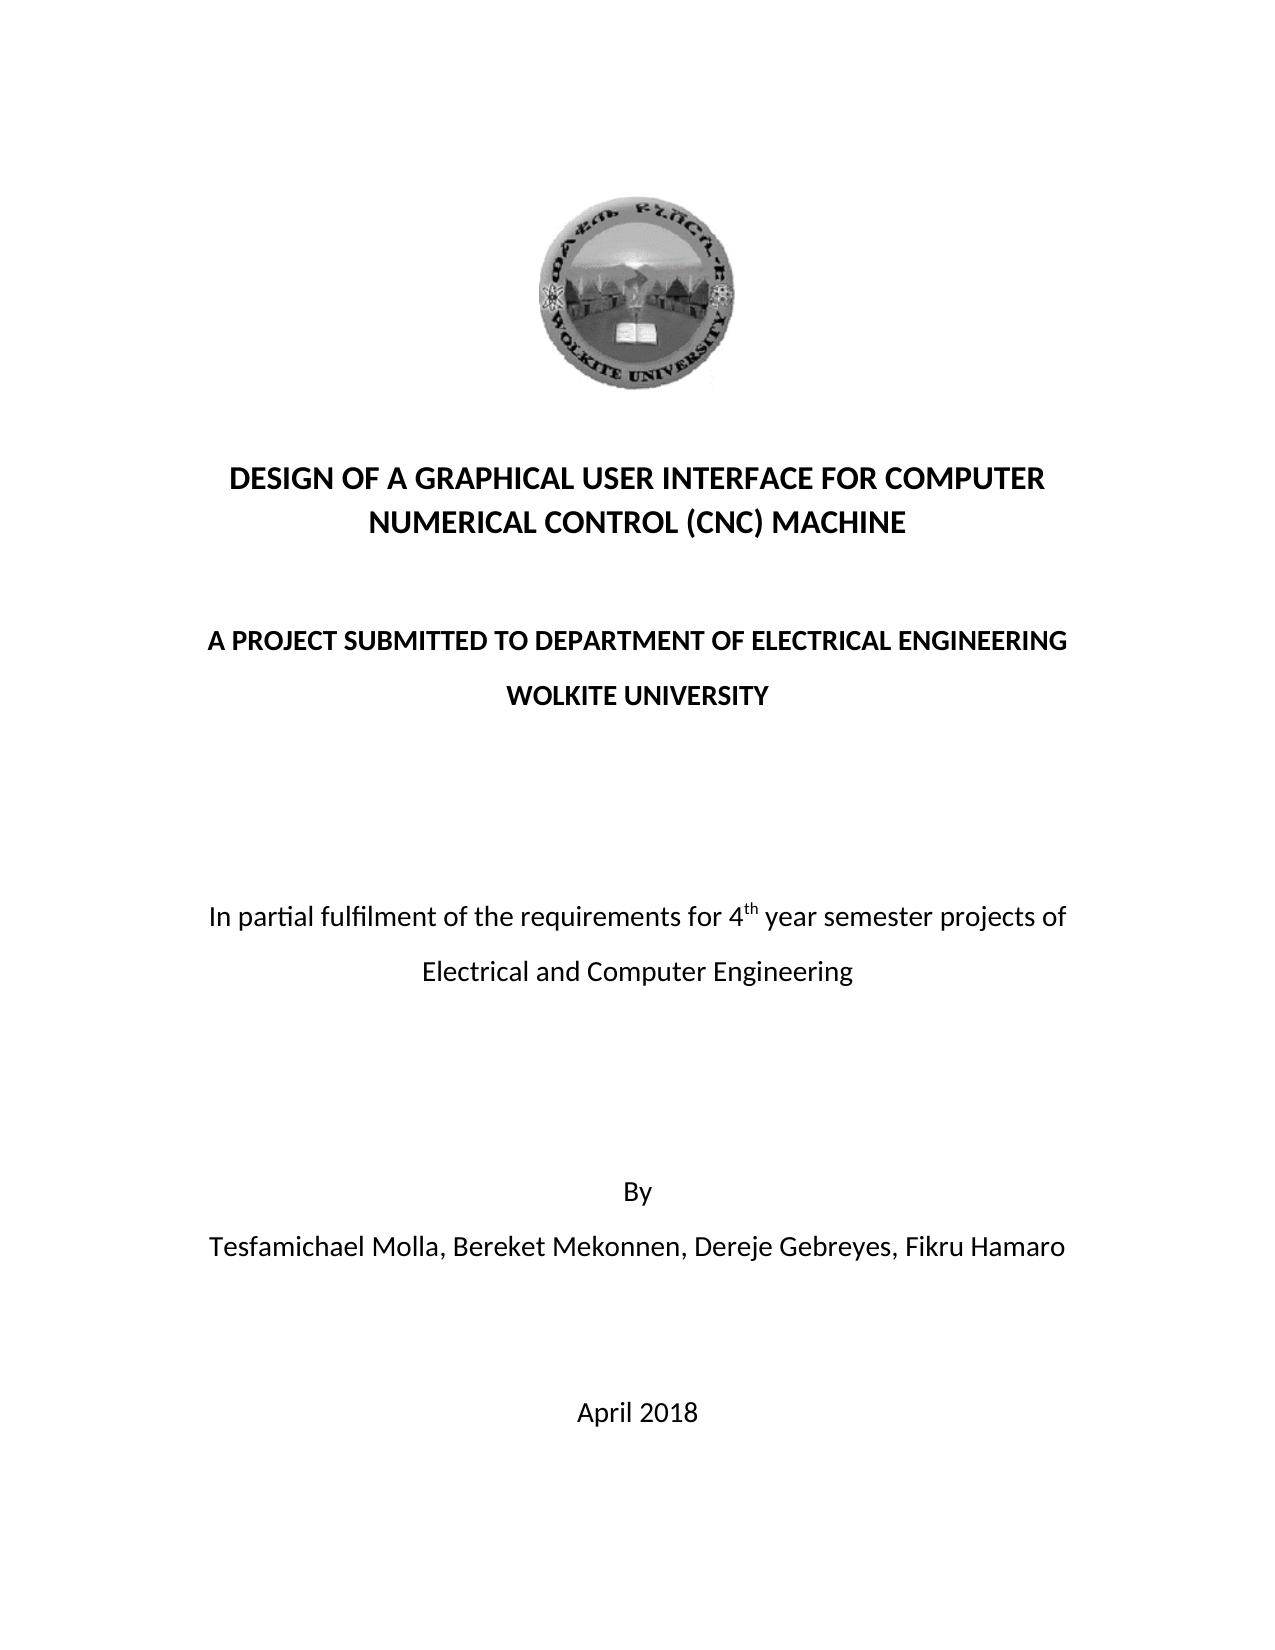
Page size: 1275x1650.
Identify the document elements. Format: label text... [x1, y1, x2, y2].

text DESIGN OF A GRAPHICAL USER INTERFACE FOR COMPUTER NUMERICAL CONTROL (CNC) MACHINE [150, 457, 1125, 542]
text By [150, 1173, 1125, 1209]
text Tesfamichael Molla, Bereket Mekonnen, Dereje Gebreyes, Fikru Hamaro [150, 1228, 1125, 1264]
text A PROJECT SUBMITTED TO DEPARTMENT OF ELECTRICAL ENGINEERING [150, 622, 1125, 658]
text April 2018 [150, 1394, 1125, 1429]
picture [539, 196, 736, 392]
text In partial fulfilment of the requirements for 4th year semester projects of [150, 898, 1125, 933]
text WOLKITE UNIVERSITY [150, 677, 1125, 713]
text Electrical and Computer Engineering [150, 953, 1125, 988]
